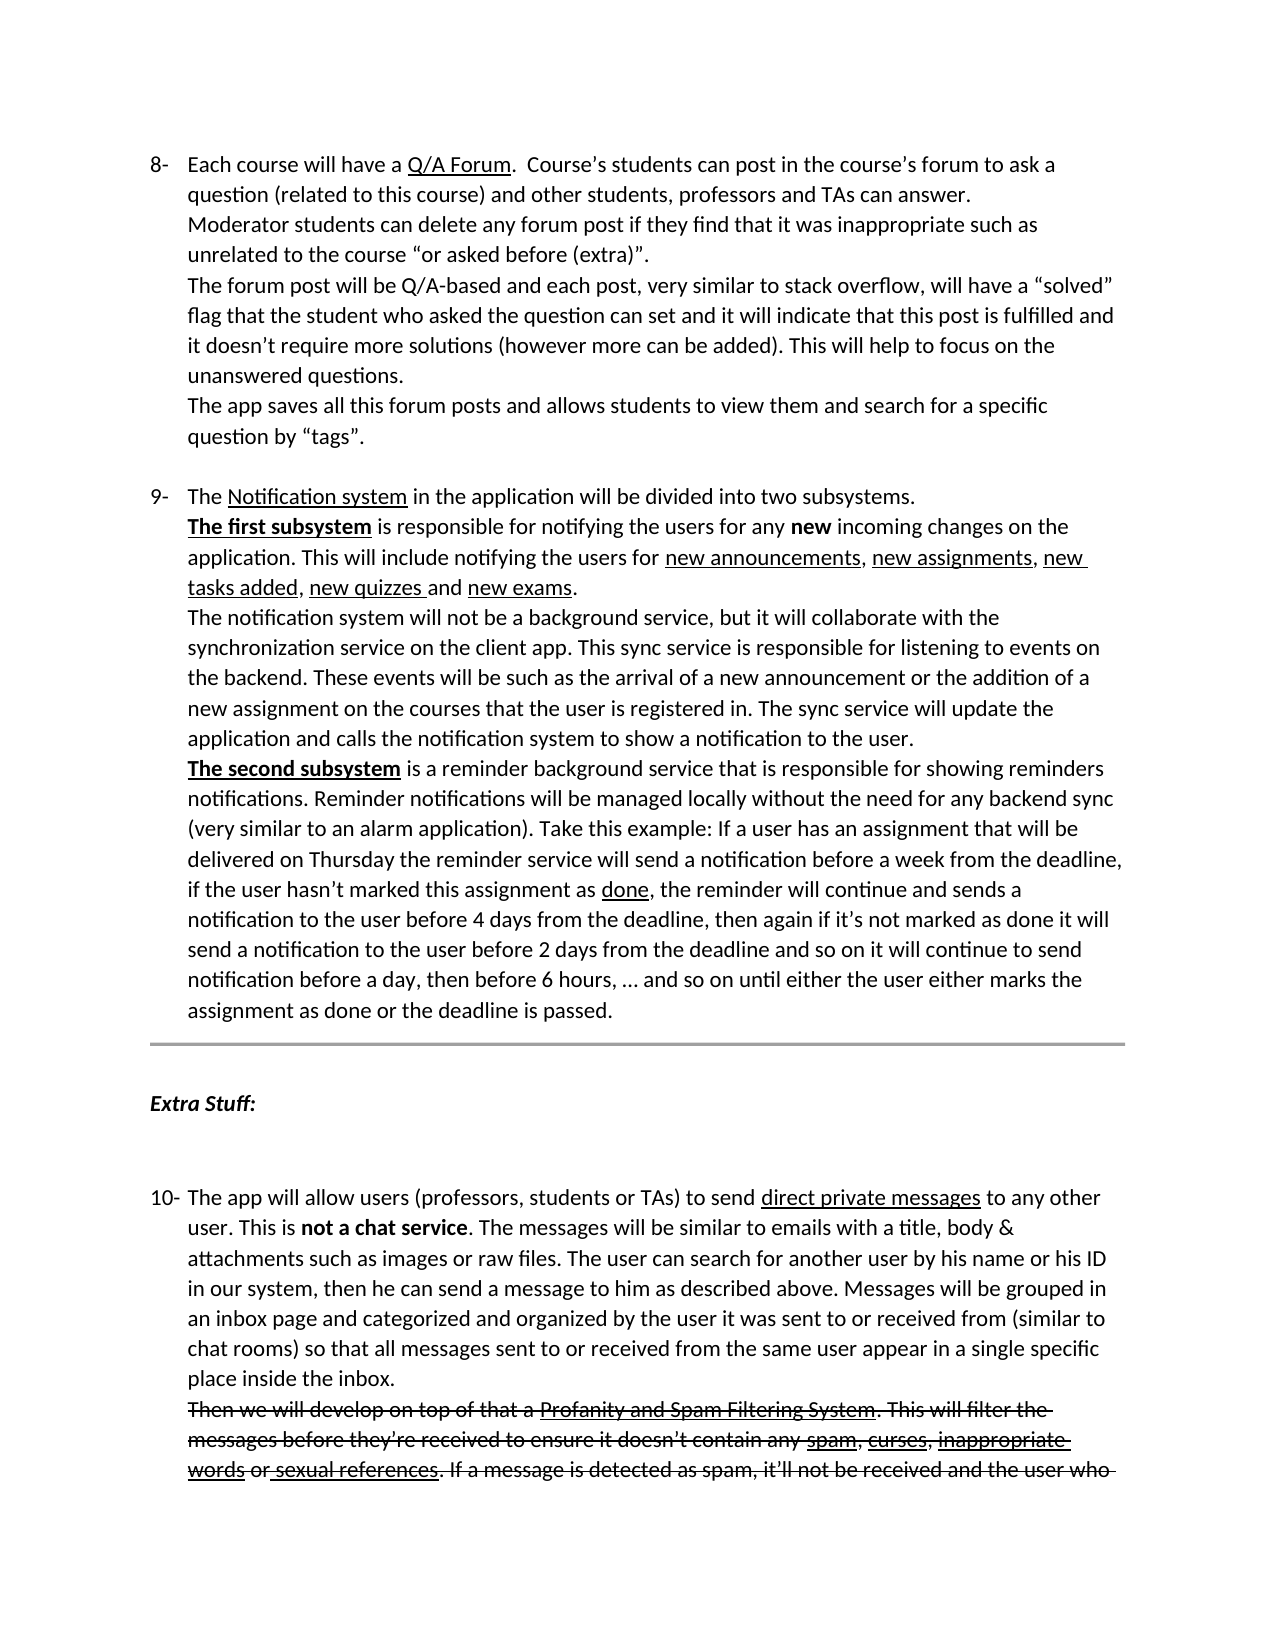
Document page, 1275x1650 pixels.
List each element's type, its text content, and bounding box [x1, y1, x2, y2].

list Each course will have a Q/A Forum. Course’s students can post in the course’s forum to ask a question (related to this course) and other students, professors and TAs can answer. Moderator students can delete any forum post if they find that it was inappropriate such as unrelated to the course “or asked before (extra)”. [150, 150, 1125, 269]
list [187, 1395, 1125, 1483]
list The Notification system in the application will be divided into two subsystems. [150, 482, 1125, 510]
list The second subsystem is a reminder background service that is responsible for showing reminders notifications. Reminder notifications will be managed locally without the need for any backend sync (very similar to an alarm application). Take this example: If a user has an assignment that will be delivered on Thursday the reminder service will send a notification before a week from the deadline, if the user hasn’t marked this assignment as done, the reminder will continue and sends a notification to the user before 4 days from the deadline, then again if it’s not marked as done it will send a notification to the user before 2 days from the deadline and so on it will continue to send notification before a day, then before 6 hours, … and so on until either the user either marks the assignment as done or the deadline is passed. [187, 754, 1125, 1024]
list The forum post will be Q/A-based and each post, very similar to stack overflow, will have a “solved” flag that the student who asked the question can set and it will indicate that this post is fulfilled and it doesn’t require more solutions (however more can be added). This will help to focus on the unanswered questions. The app saves all this forum posts and allows students to view them and search for a specific question by “tags”. [187, 271, 1125, 450]
text Extra Stuff: [150, 1089, 1125, 1118]
list The first subsystem is responsible for notifying the users for any new incoming changes on the application. This will include notifying the users for new announcements, new assignments, new tasks added, new quizzes and new exams. [187, 512, 1125, 601]
list The notification system will not be a background service, but it will collaborate with the synchronization service on the client app. This sync service is responsible for listening to events on the backend. These events will be such as the arrival of a new announcement or the addition of a new assignment on the courses that the user is registered in. The sync service will update the application and calls the notification system to show a notification to the user. [187, 603, 1125, 752]
list The app will allow users (professors, students or TAs) to send direct private messages to any other user. This is not a chat service. The messages will be similar to emails with a title, body & attachments such as images or raw files. The user can search for another user by his name or his ID in our system, then he can send a message to him as described above. Messages will be grouped in an inbox page and categorized and organized by the user it was sent to or received from (similar to chat rooms) so that all messages sent to or received from the same user appear in a single specific place inside the inbox. [150, 1183, 1125, 1393]
